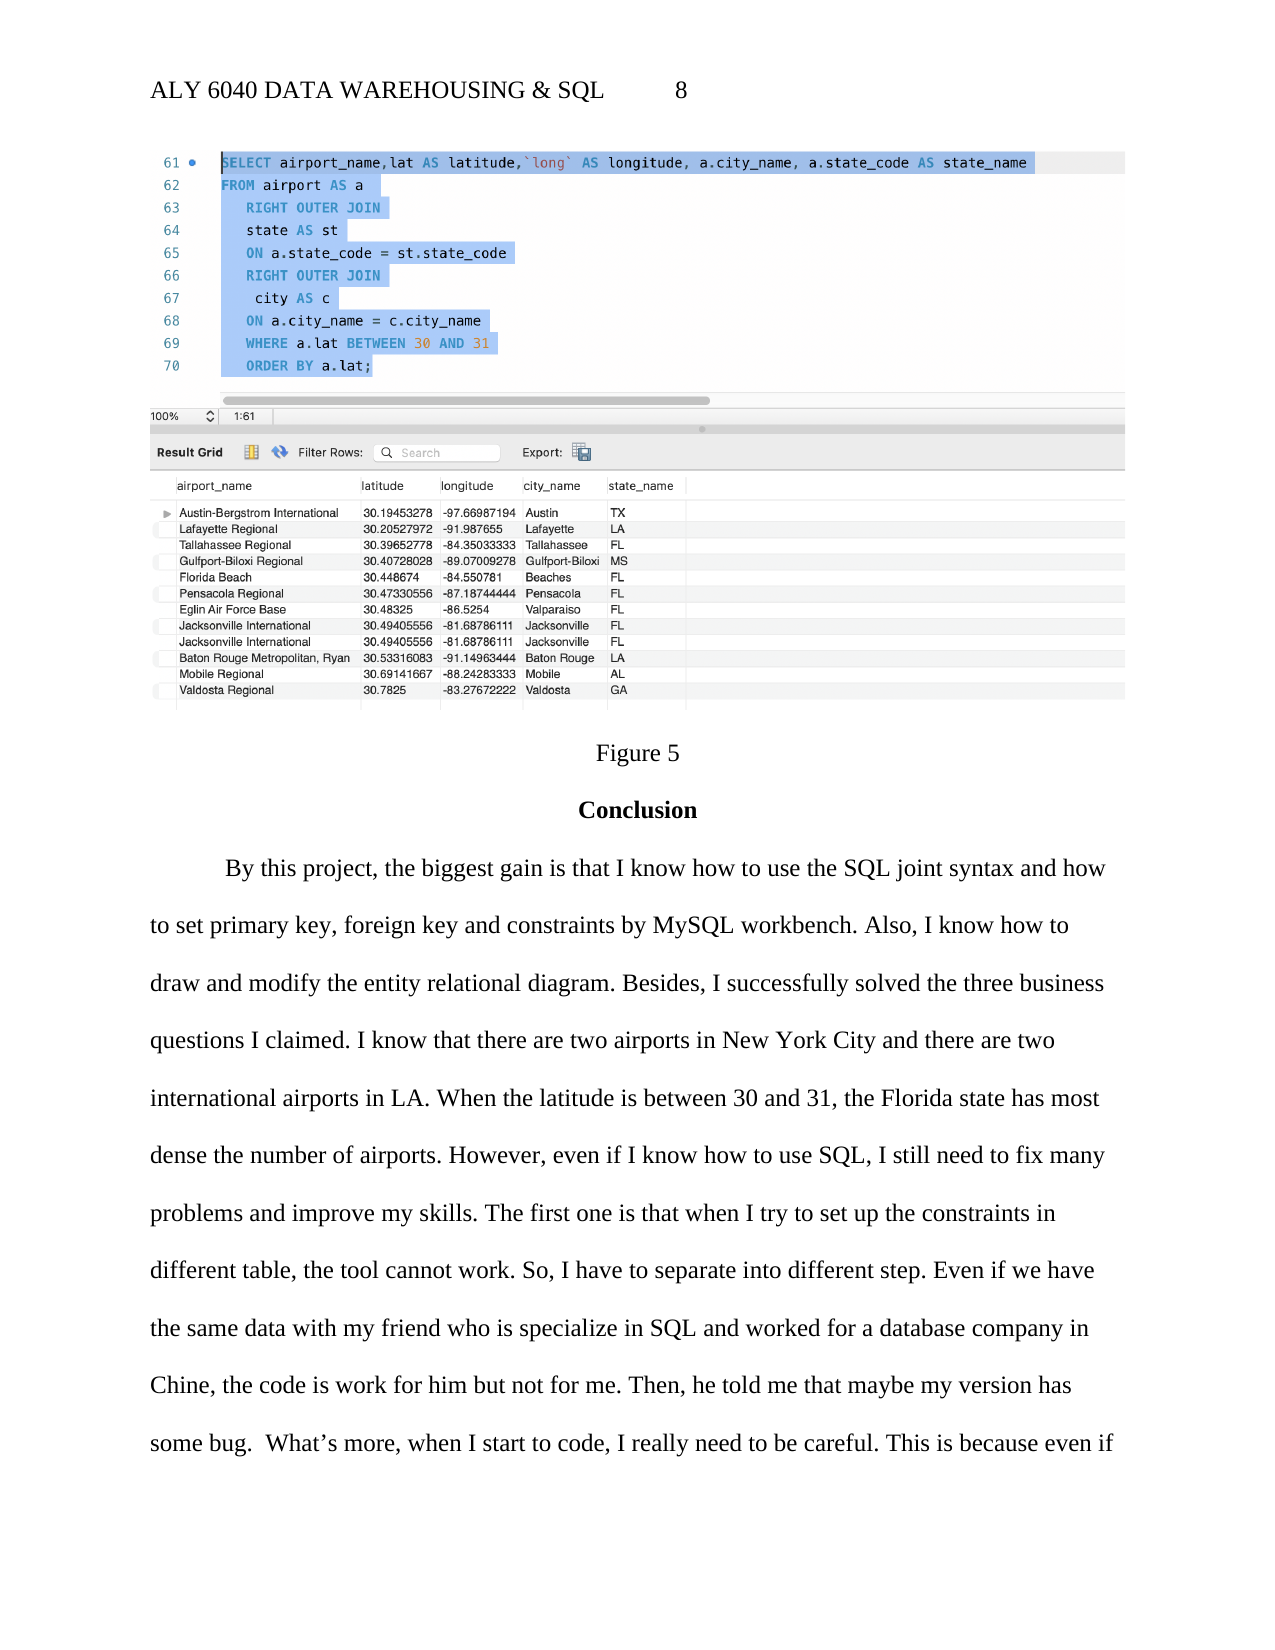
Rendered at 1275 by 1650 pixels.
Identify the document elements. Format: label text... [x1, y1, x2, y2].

picture [150, 150, 1125, 710]
text Figure 5 [150, 738, 1125, 767]
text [150, 853, 1125, 1457]
text Conclusion [150, 796, 1125, 824]
